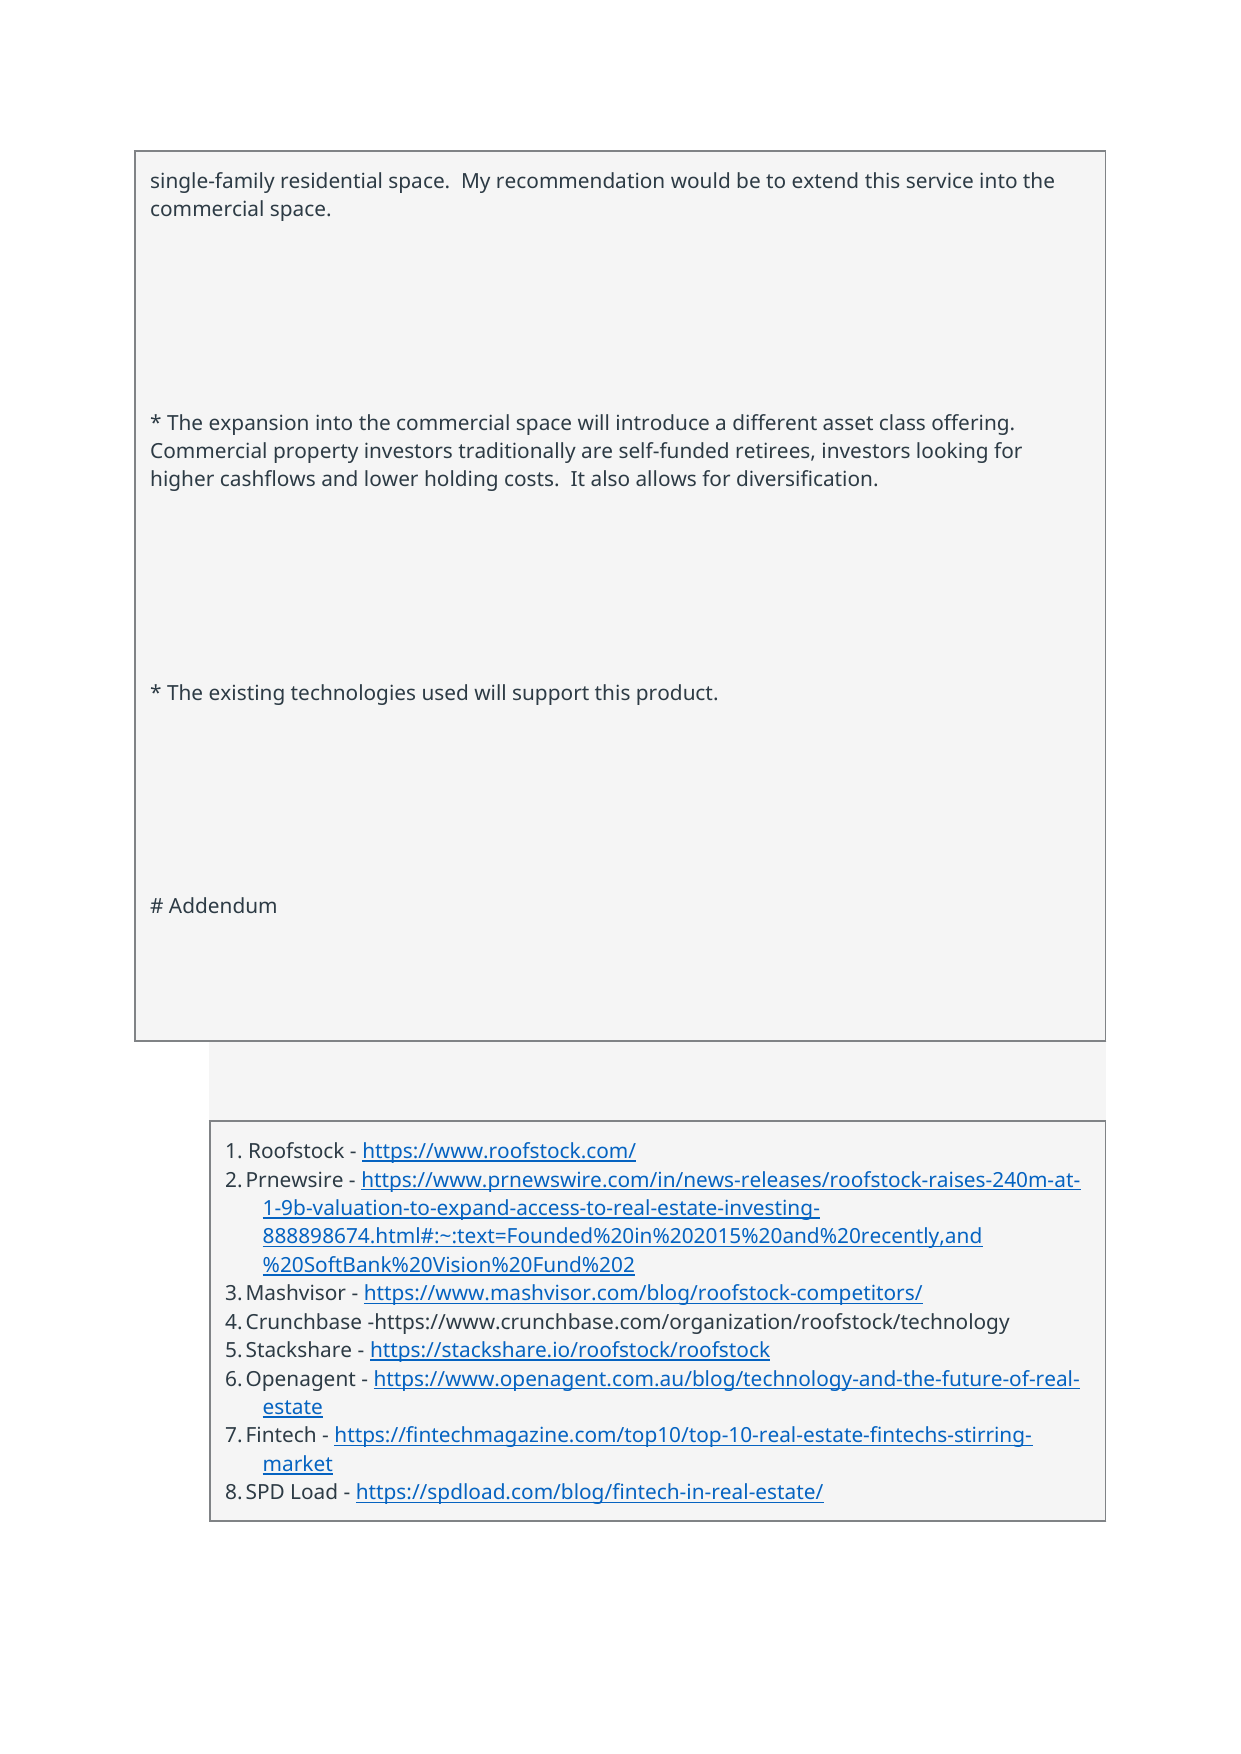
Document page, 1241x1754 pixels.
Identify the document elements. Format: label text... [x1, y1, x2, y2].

list SPD Load - https://spdload.com/blog/fintech-in-real-estate/ [211, 1461, 1105, 1520]
text * The existing technologies used will support this product. [136, 662, 1105, 706]
list Stackshare - https://stackshare.io/roofstock/roofstock [211, 1319, 1105, 1348]
list Mashvisor - https://www.mashvisor.com/blog/roofstock-competitors/ [211, 1262, 1105, 1291]
list Prnewsire - https://www.prnewswire.com/in/news-releases/roofstock-raises-240m-at-1-9b-valuation-to-expand-access-to-real-estate-investing-888898674.html#:~:text=Founded%20in%202015%20and%20recently,and%20SoftBank%20Vision%20Fund%202 [211, 1148, 1105, 1262]
list 1. Roofstock - https://www.roofstock.com/ [211, 1122, 1105, 1148]
list Crunchbase -https://www.crunchbase.com/organization/roofstock/technology [211, 1291, 1105, 1319]
text # Addendum [136, 875, 1105, 919]
text * The expansion into the commercial space will introduce a different asset class offering. Commercial property investors traditionally are self-funded retirees, investors looking for higher cashflows and lower holding costs. It also allows for diversification. [136, 392, 1105, 493]
list Openagent - https://www.openagent.com.au/blog/technology-and-the-future-of-real-estate [211, 1348, 1105, 1404]
list Fintech - https://fintechmagazine.com/top10/top-10-real-estate-fintechs-stirring-market [211, 1404, 1105, 1461]
